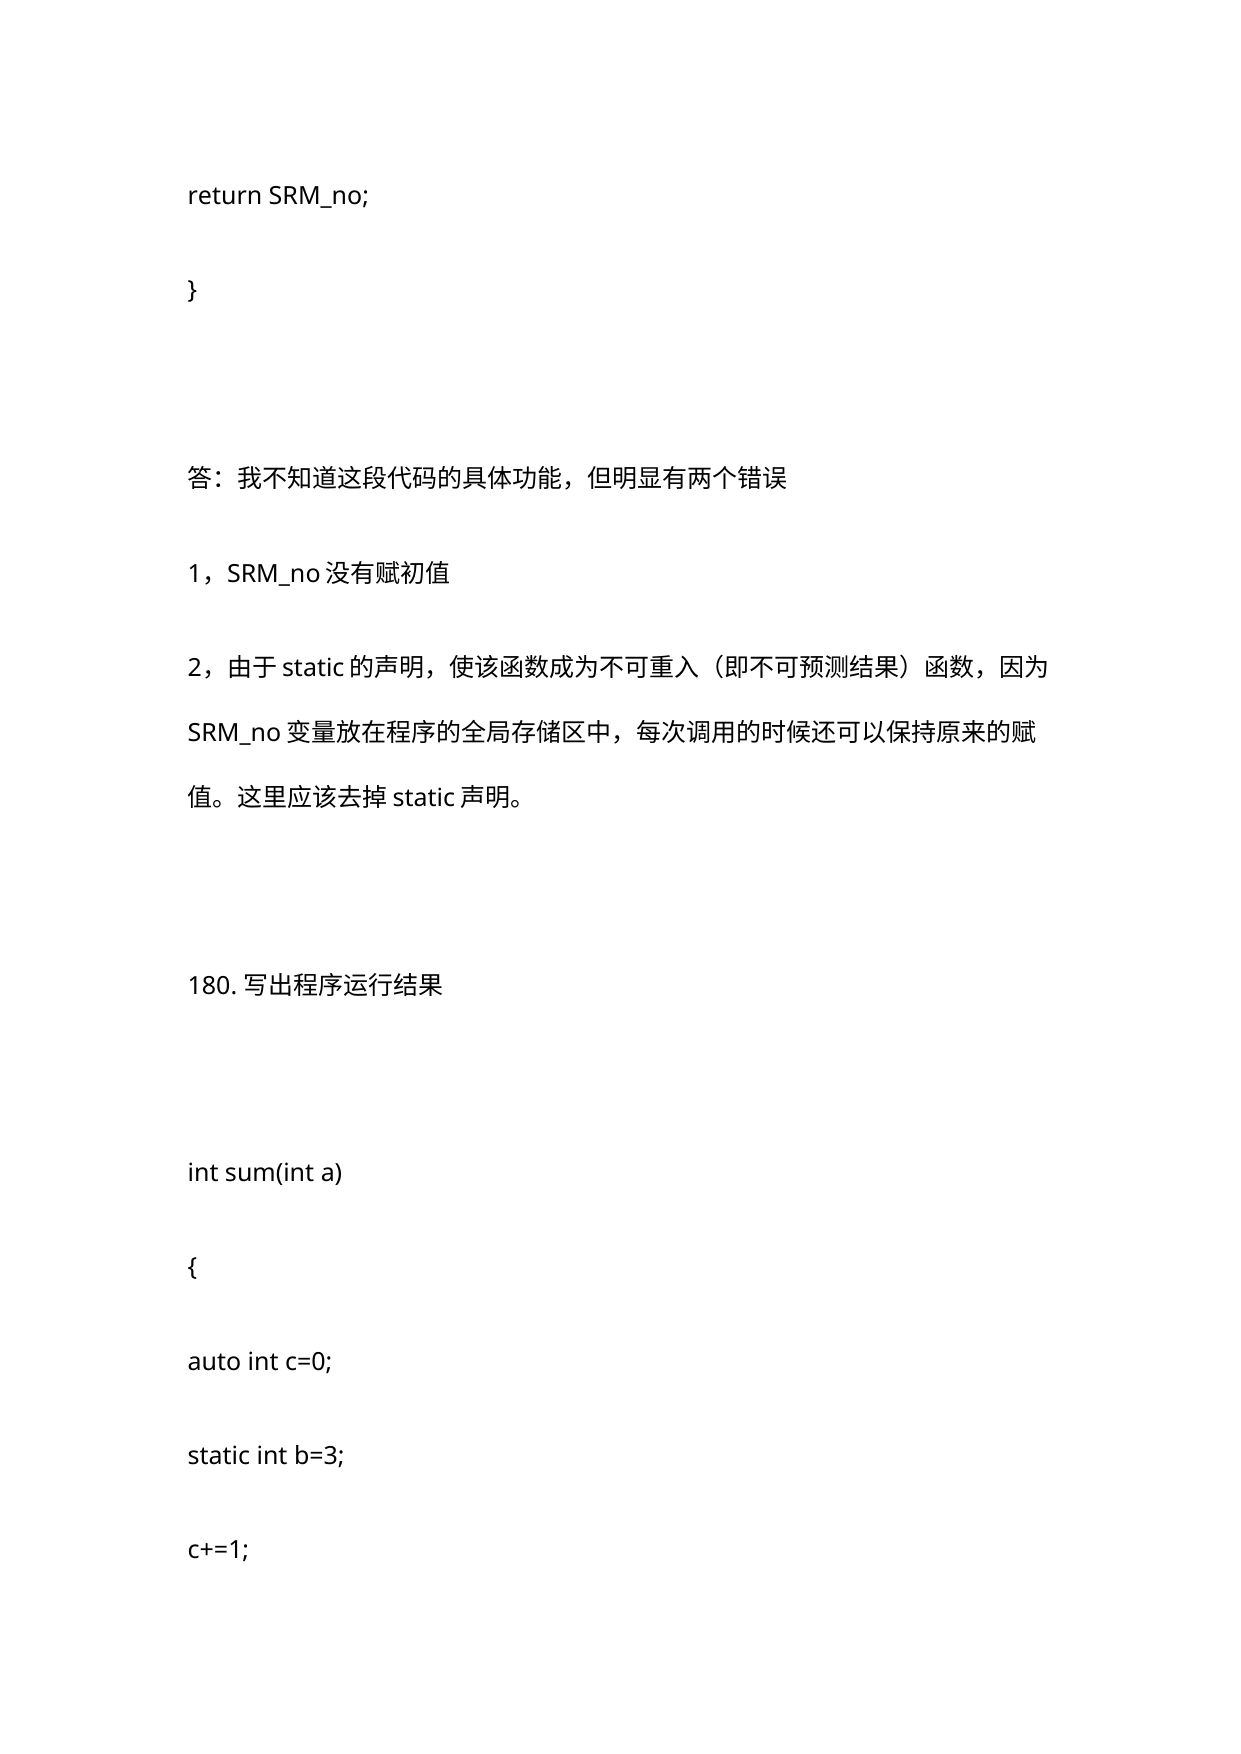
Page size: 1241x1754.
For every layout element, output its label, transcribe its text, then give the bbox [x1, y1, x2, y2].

text { [187, 1234, 1053, 1299]
text auto int c=0; [187, 1328, 1053, 1393]
text } [187, 256, 1053, 321]
text 2，由于static的声明，使该函数成为不可重入（即不可预测结果）函数，因为SRM_no变量放在程序的全局存储区中，每次调用的时候还可以保持原来的赋值。这里应该去掉static声明。 [187, 633, 1053, 828]
text return SRM_no; [187, 162, 1053, 227]
text 1，SRM_no没有赋初值 [187, 539, 1053, 604]
text 180. 写出程序运行结果 [187, 951, 1053, 1016]
text c+=1; [187, 1516, 1053, 1581]
text int sum(int a) [187, 1139, 1053, 1204]
text 答：我不知道这段代码的具体功能，但明显有两个错误 [187, 444, 1053, 509]
text static int b=3; [187, 1422, 1053, 1487]
